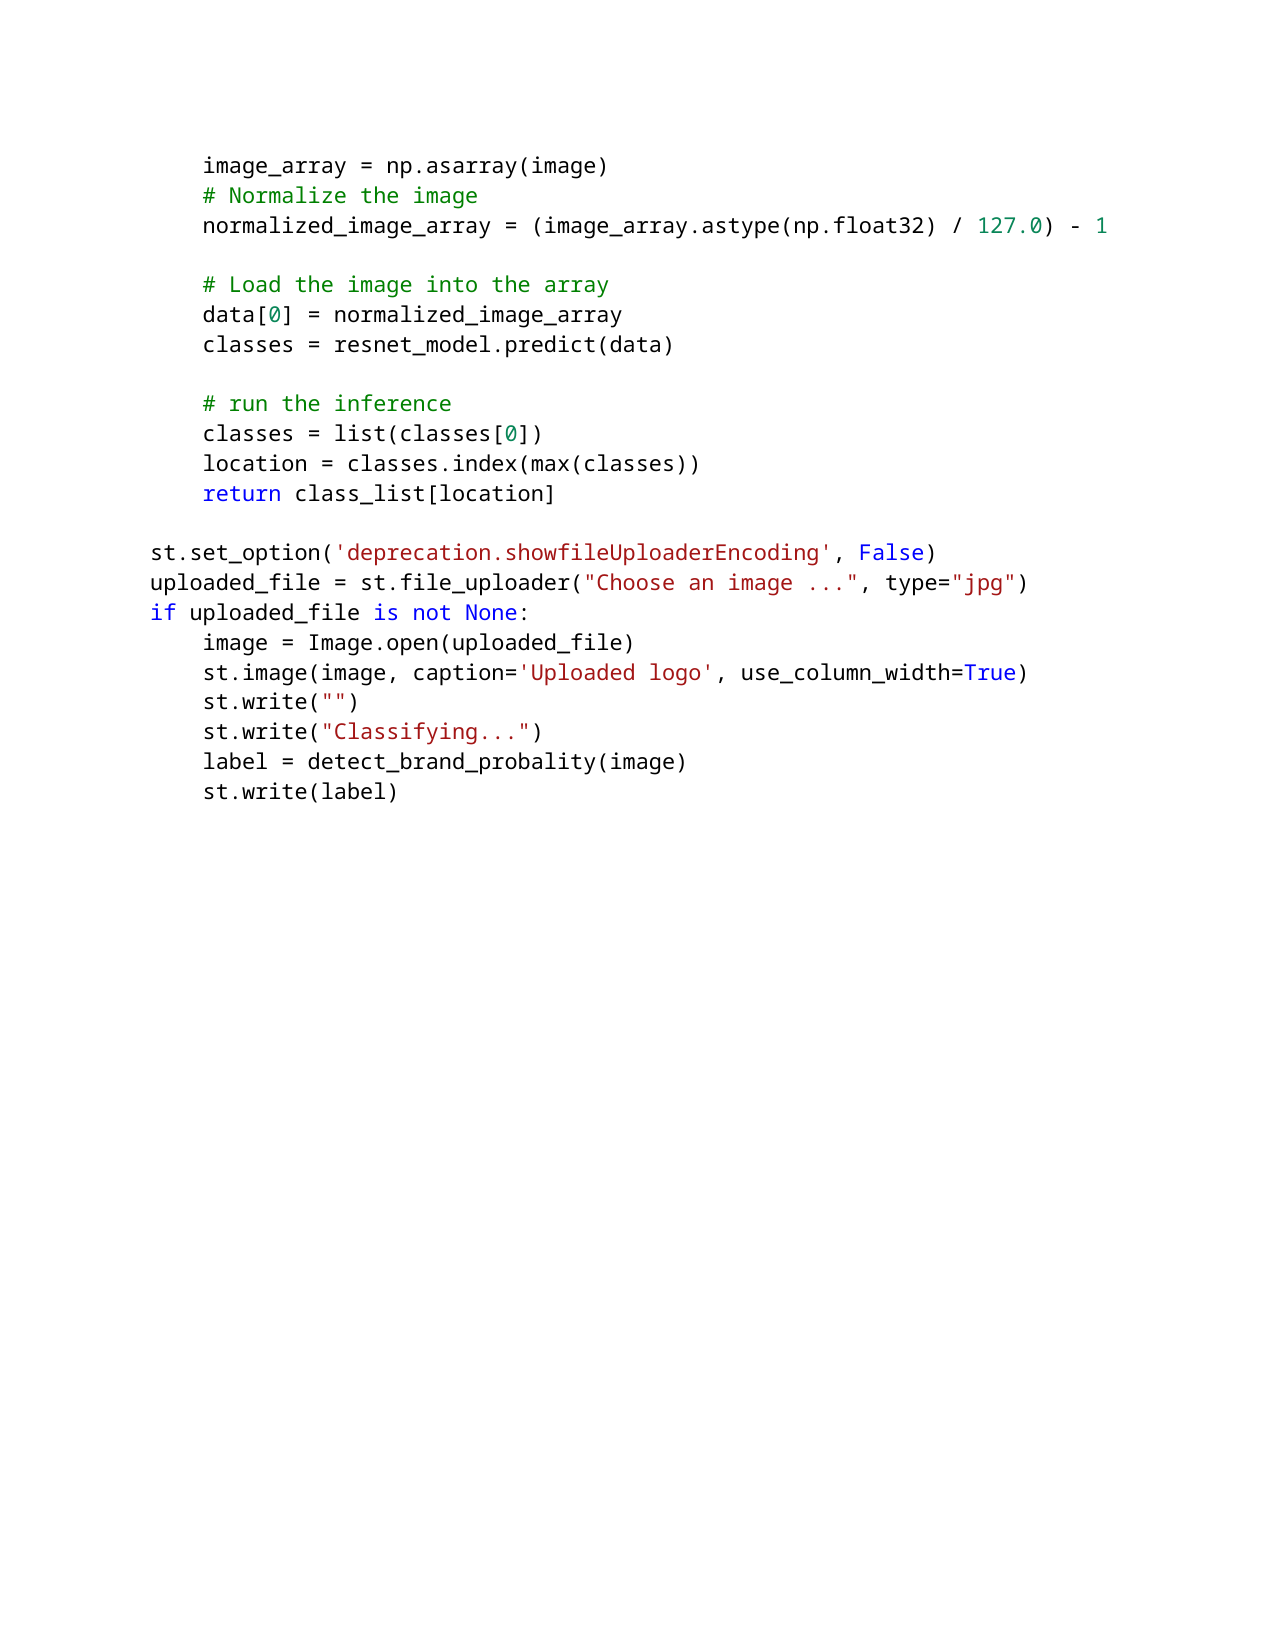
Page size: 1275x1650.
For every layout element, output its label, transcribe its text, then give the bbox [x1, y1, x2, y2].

text uploaded_file = st.file_uploader("Choose an image ...", type="jpg") [150, 567, 1125, 597]
text data[0] = normalized_image_array [150, 299, 1125, 329]
text if uploaded_file is not None: [150, 597, 1125, 627]
text # Normalize the image [150, 180, 1125, 209]
text # Load the image into the array [150, 269, 1125, 299]
text # run the inference [150, 388, 1125, 418]
text st.image(image, caption='Uploaded logo', use_column_width=True) [150, 656, 1125, 686]
text classes = resnet_model.predict(data) [150, 329, 1125, 358]
text label = detect_brand_probality(image) [150, 746, 1125, 776]
text st.write("") [150, 686, 1125, 716]
text st.write(label) [150, 776, 1125, 805]
text return class_list[location] [150, 478, 1125, 507]
text normalized_image_array = (image_array.astype(np.float32) / 127.0) - 1 [150, 209, 1125, 239]
text image = Image.open(uploaded_file) [150, 627, 1125, 656]
text image_array = np.asarray(image) [150, 150, 1125, 180]
text location = classes.index(max(classes)) [150, 448, 1125, 478]
text st.set_option('deprecation.showfileUploaderEncoding', False) [150, 537, 1125, 567]
text classes = list(classes[0]) [150, 418, 1125, 448]
text st.write("Classifying...") [150, 716, 1125, 746]
